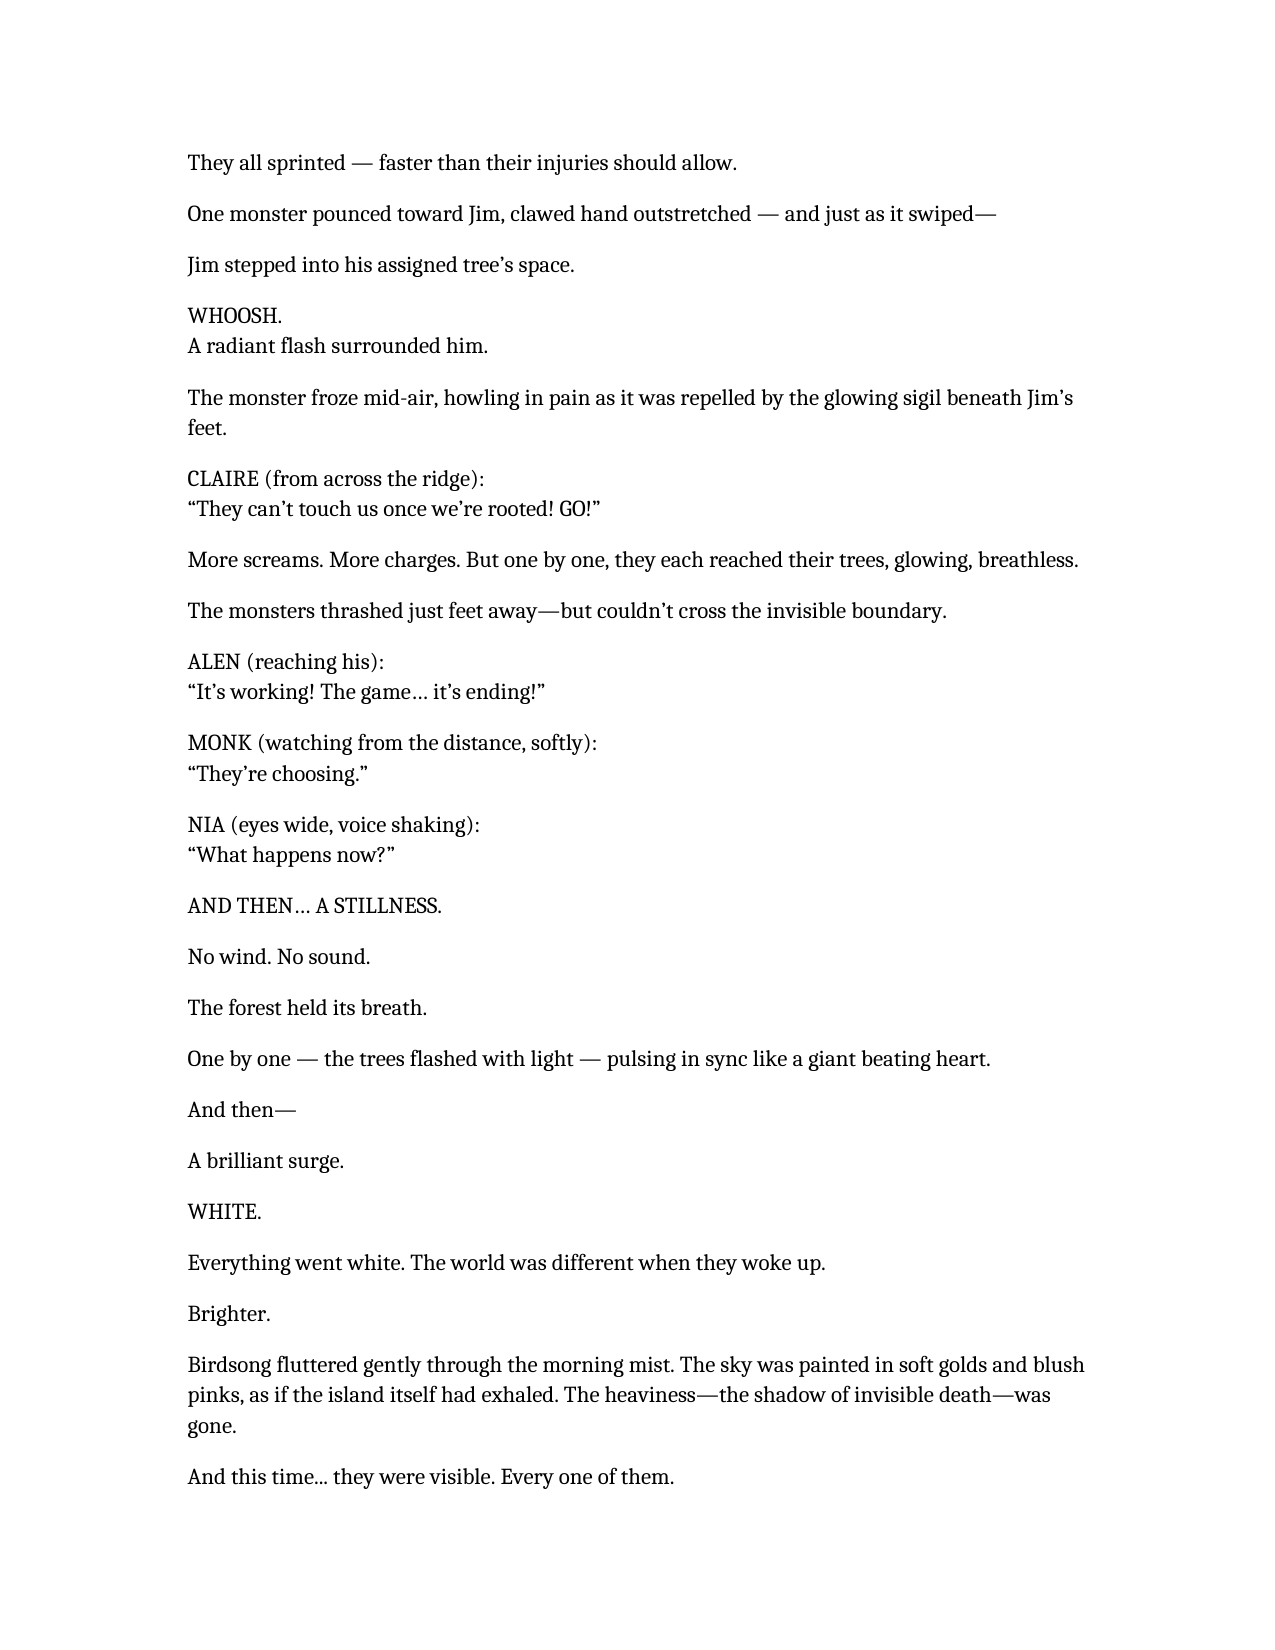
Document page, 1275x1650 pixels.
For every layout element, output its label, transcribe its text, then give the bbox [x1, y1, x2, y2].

text The forest held its breath. [187, 995, 1087, 1021]
text WHITE. [187, 1199, 1087, 1225]
text MONK (watching from the distance, softly): “They’re choosing.” [187, 730, 1087, 787]
text Jim stepped into his assigned tree’s space. [187, 252, 1087, 278]
text ALEN (reaching his): “It’s working! The game… it’s ending!” [187, 649, 1087, 706]
text WHOOSH. A radiant flash surrounded him. [187, 303, 1087, 360]
text Brighter. [187, 1301, 1087, 1327]
text CLAIRE (from across the ridge): “They can’t touch us once we’re rooted! GO!” [187, 466, 1087, 522]
text A brilliant surge. [187, 1148, 1087, 1174]
text And this time... they were visible. Every one of them. [187, 1463, 1087, 1490]
text One monster pounced toward Jim, clawed hand outstretched — and just as it swiped— [187, 201, 1087, 227]
text No wind. No sound. [187, 944, 1087, 970]
text And then— [187, 1097, 1087, 1123]
text They all sprinted — faster than their injuries should allow. [187, 150, 1087, 176]
text More screams. More charges. But one by one, they each reached their trees, glowing, breathless. [187, 547, 1087, 573]
text AND THEN… A STILLNESS. [187, 893, 1087, 919]
text NIA (eyes wide, voice shaking): “What happens now?” [187, 811, 1087, 868]
text The monsters thrashed just feet away—but couldn’t cross the invisible boundary. [187, 598, 1087, 624]
text The monster froze mid-air, howling in pain as it was repelled by the glowing sigil beneath Jim’s feet. [187, 384, 1087, 441]
text Birdsong fluttered gently through the morning mist. The sky was painted in soft golds and blush pinks, as if the island itself had exhaled. The heaviness—the shadow of invisible death—was gone. [187, 1352, 1087, 1439]
text One by one — the trees flashed with light — pulsing in sync like a giant beating heart. [187, 1046, 1087, 1072]
text Everything went white. The world was different when they woke up. [187, 1250, 1087, 1276]
